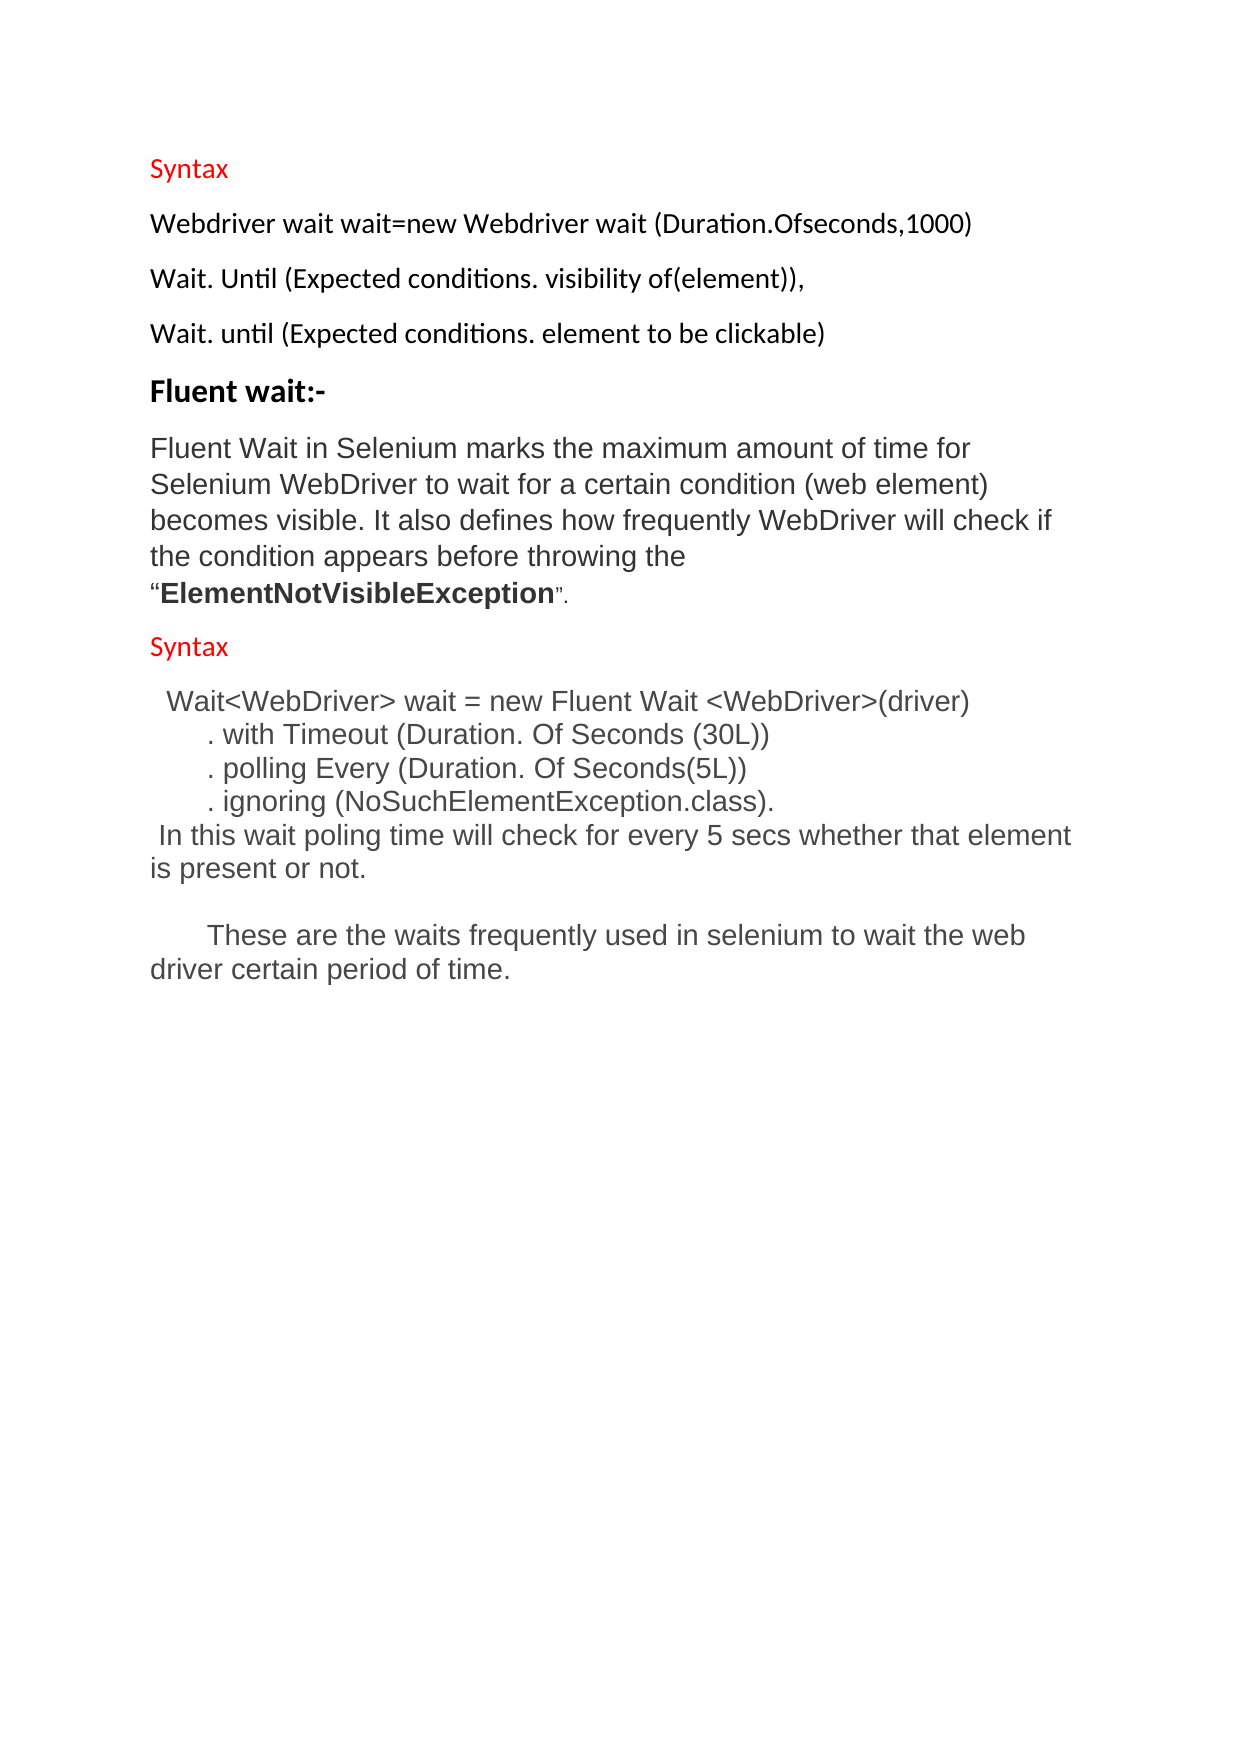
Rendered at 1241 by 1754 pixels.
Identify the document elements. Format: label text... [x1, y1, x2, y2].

text Webdriver wait wait=new Webdriver wait (Duration.Ofseconds,1000) [150, 205, 1090, 241]
text . with Timeout (Duration. Of Seconds (30L)) [150, 717, 1090, 751]
text Wait. until (Expected conditions. element to be clickable) [150, 315, 1090, 351]
text Wait. Until (Expected conditions. visibility of(element)), [150, 260, 1090, 296]
text . ignoring (NoSuchElementException.class). [150, 784, 1090, 818]
text In this wait poling time will check for every 5 secs whether that element is present or not. [150, 818, 1090, 885]
text Syntax [150, 150, 1090, 186]
text These are the waits frequently used in selenium to wait the web driver certain period of time. [150, 918, 1090, 985]
text Fluent wait:- [150, 370, 1090, 411]
text Syntax [150, 628, 1090, 664]
text . polling Every (Duration. Of Seconds(5L)) [150, 751, 1090, 784]
text Fluent Wait in Selenium marks the maximum amount of time for Selenium WebDriver to wait for a certain condition (web element) becomes visible. It also defines how frequently WebDriver will check if the condition appears before throwing the “ElementNotVisibleException”. [150, 431, 1090, 609]
text Wait<WebDriver> wait = new Fluent Wait <WebDriver>(driver) [150, 683, 1090, 717]
